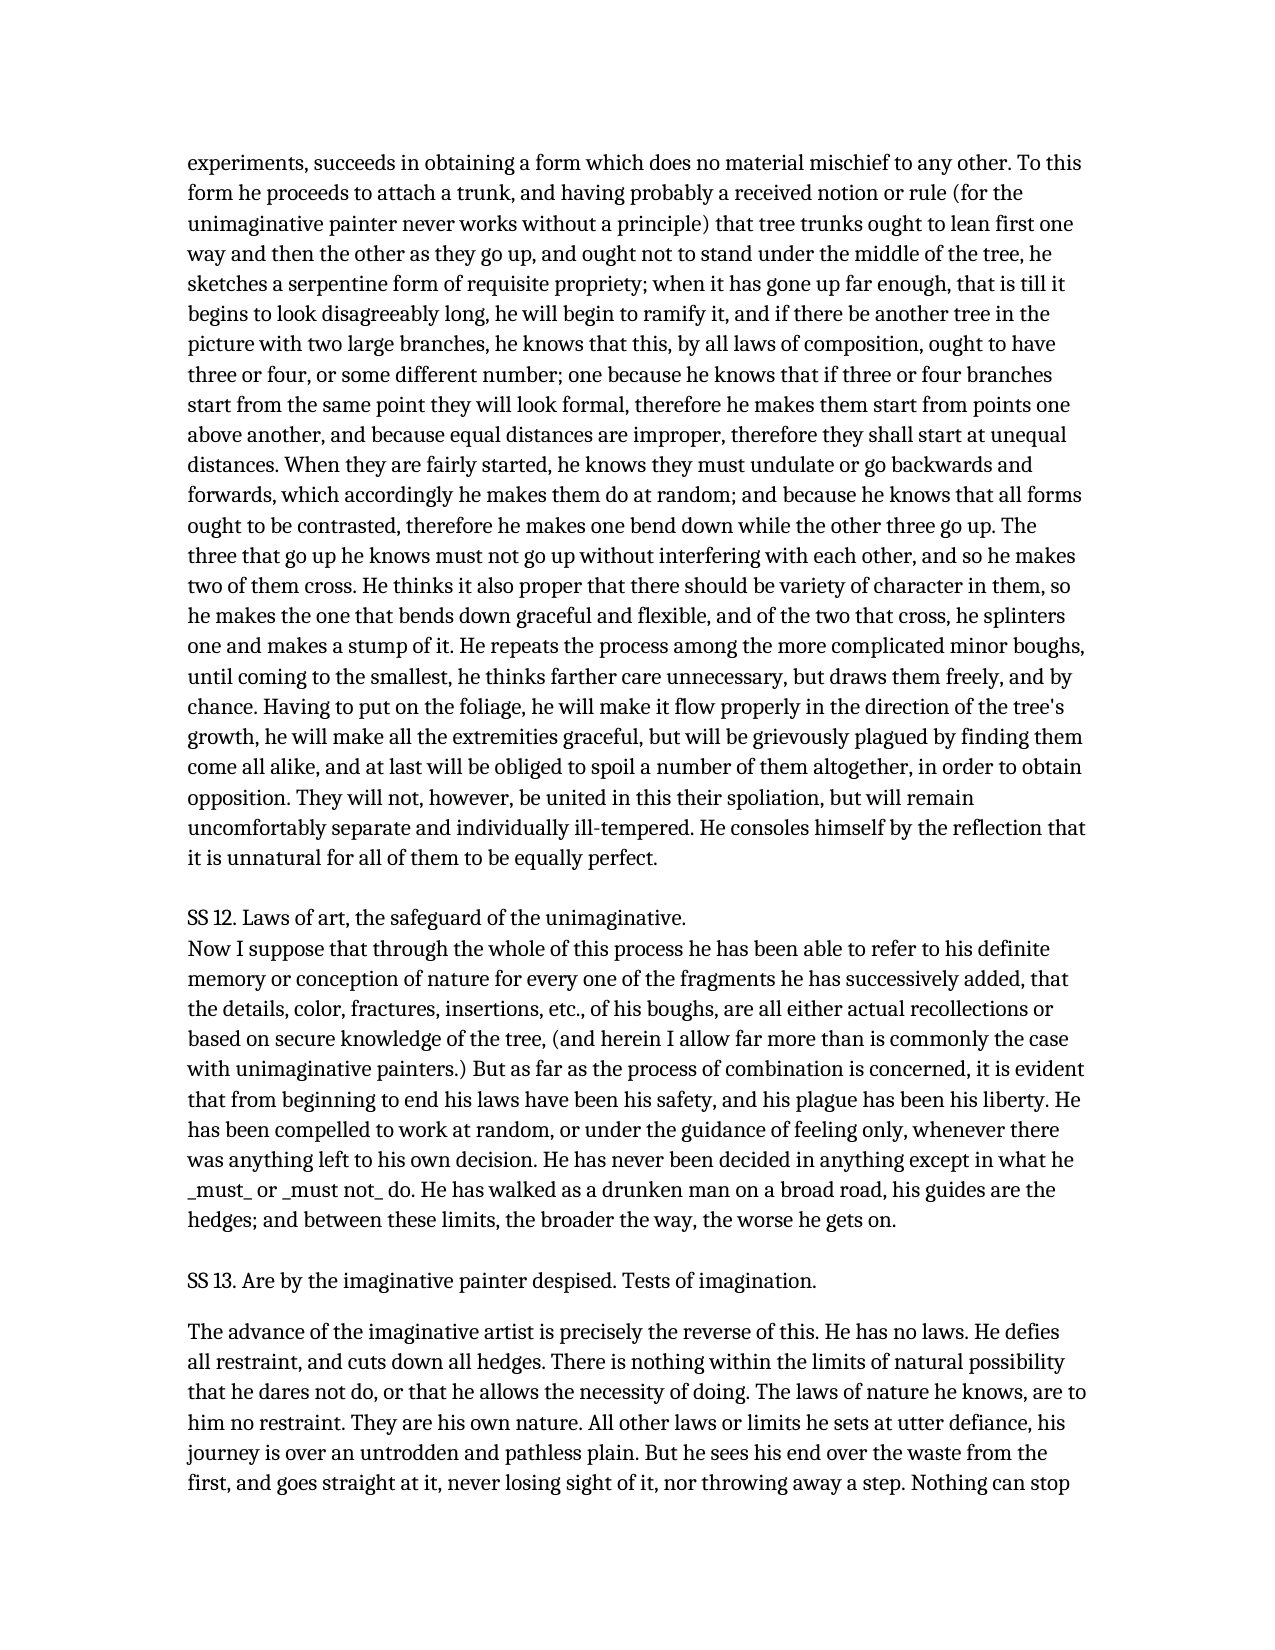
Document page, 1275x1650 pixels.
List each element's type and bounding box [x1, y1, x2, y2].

text [187, 1319, 1087, 1496]
text [187, 150, 1087, 1294]
